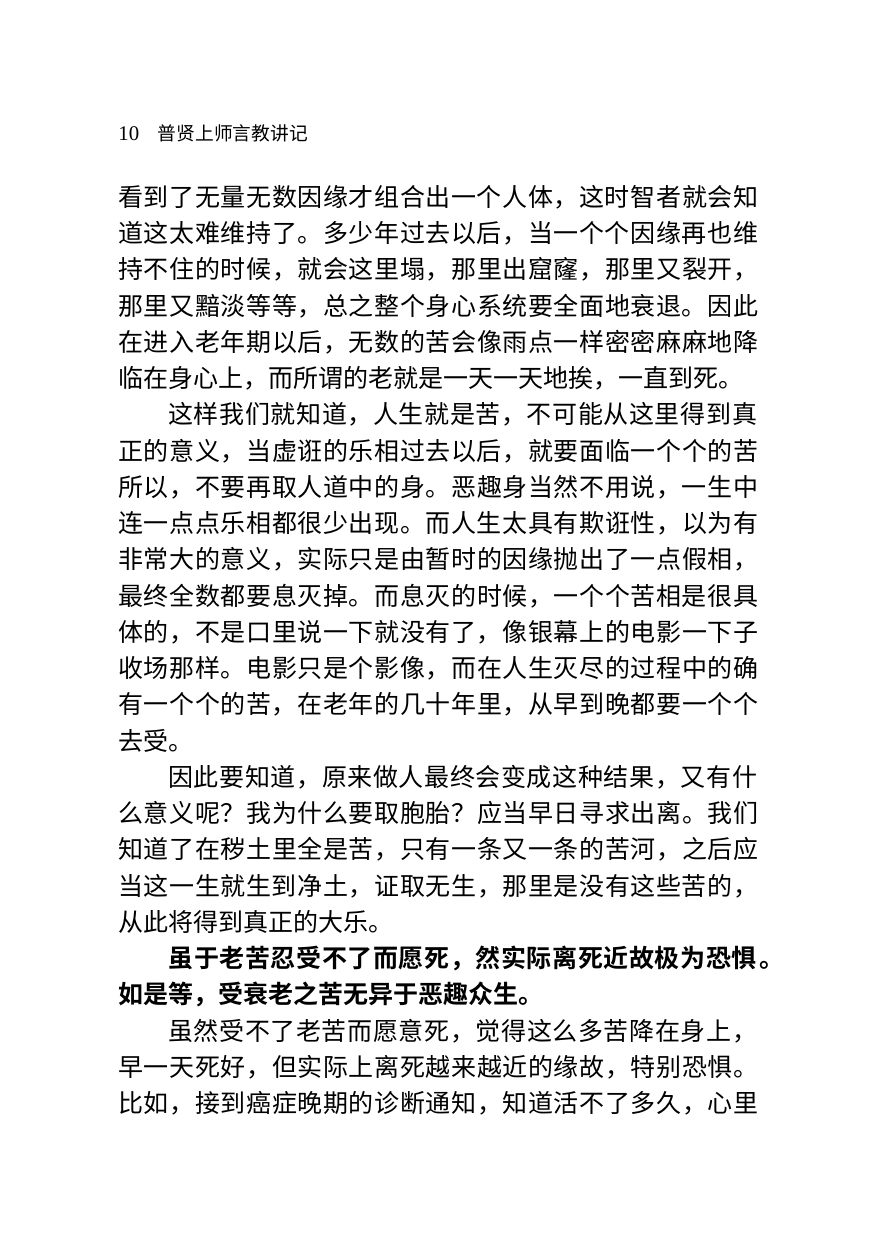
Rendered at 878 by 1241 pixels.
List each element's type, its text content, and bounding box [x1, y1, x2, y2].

text 这样我们就知道，人生就是苦，不可能从这里得到真正的意义，当虚诳的乐相过去以后，就要面临一个个的苦，所以，不要再取人道中的身。恶趣身当然不用说，一生中连一点点乐相都很少出现。而人生太具有欺诳性，以为有非常大的意义，实际只是由暂时的因缘抛出了一点假相，最终全数都要息灭掉。而息灭的时候，一个个苦相是很具体的，不是口里说一下就没有了，像银幕上的电影一下子收场那样。电影只是个影像，而在人生灭尽的过程中的确有一个个的苦，在老年的几十年里，从早到晚都要一个个去受。 [118, 395, 759, 757]
text 因此要知道，原来做人最终会变成这种结果，又有什么意义呢？我为什么要取胞胎？应当早日寻求出离。我们知道了在秽土里全是苦，只有一条又一条的苦河，之后应当这一生就生到净土，证取无生，那里是没有这些苦的，从此将得到真正的大乐。 [118, 757, 759, 938]
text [118, 177, 759, 395]
text 虽于老苦忍受不了而愿死，然实际离死近故极为恐惧。如是等，受衰老之苦无异于恶趣众生。 [118, 938, 759, 1011]
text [118, 1011, 759, 1120]
